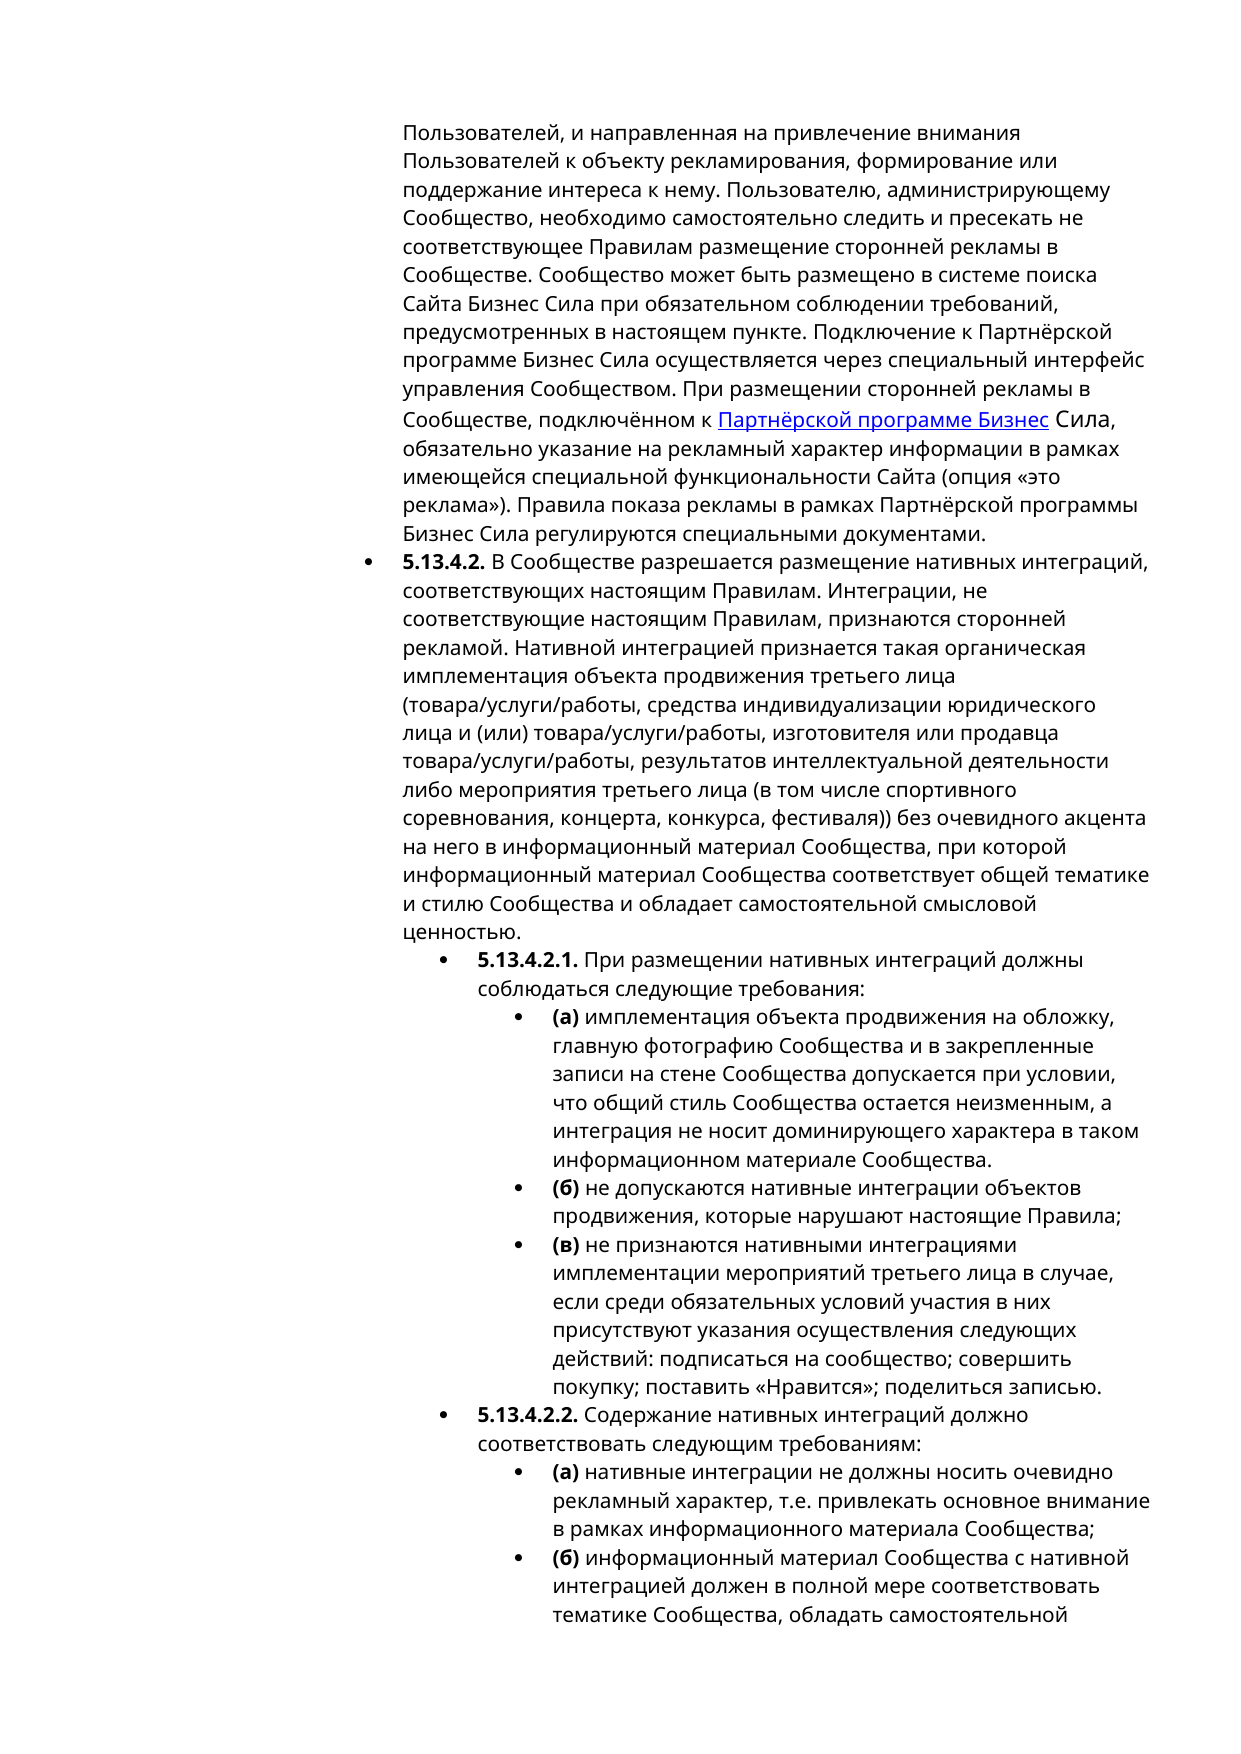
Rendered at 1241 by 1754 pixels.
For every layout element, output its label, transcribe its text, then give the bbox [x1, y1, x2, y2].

list 5.13.4.2. В Сообществе разрешается размещение нативных интеграций, соответствующих настоящим Правилам. Интеграции, не соответствующие настоящим Правилам, признаются сторонней рекламой. Нативной интеграцией признается такая органическая имплементация объекта продвижения третьего лица (товара/услуги/работы, средства индивидуализации юридического лица и (или) товара/услуги/работы, изготовителя или продавца товара/услуги/работы, результатов интеллектуальной деятельности либо мероприятия третьего лица (в том числе спортивного соревнования, концерта, конкурса, фестиваля)) без очевидного акцента на него в информационный материал Сообщества, при которой информационный материал Сообщества соответствует общей тематике и стилю Сообщества и обладает самостоятельной смысловой ценностью. [365, 547, 1152, 946]
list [515, 1543, 1152, 1628]
list (б) не допускаются нативные интеграции объектов продвижения, которые нарушают настоящие Правила; [515, 1173, 1152, 1230]
list 5.13.4.2.2. Содержание нативных интеграций должно соответствовать следующим требованиям: [440, 1401, 1152, 1457]
list (в) не признаются нативными интеграциями имплементации мероприятий третьего лица в случае, если среди обязательных условий участия в них присутствуют указания осуществления следующих действий: подписаться на сообщество; совершить покупку; поставить «Нравится»; поделиться записью. [515, 1230, 1152, 1401]
list 5.13.4.2.1. При размещении нативных интеграций должны соблюдаться следующие требования: [440, 946, 1152, 1002]
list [365, 118, 1152, 547]
list (а) нативные интеграции не должны носить очевидно рекламный характер, т.е. привлекать основное внимание в рамках информационного материала Сообщества; [515, 1457, 1152, 1543]
list (а) имплементация объекта продвижения на обложку, главную фотографию Сообщества и в закрепленные записи на стене Сообщества допускается при условии, что общий стиль Сообщества остается неизменным, а интеграция не носит доминирующего характера в таком информационном материале Сообщества. [515, 1002, 1152, 1173]
